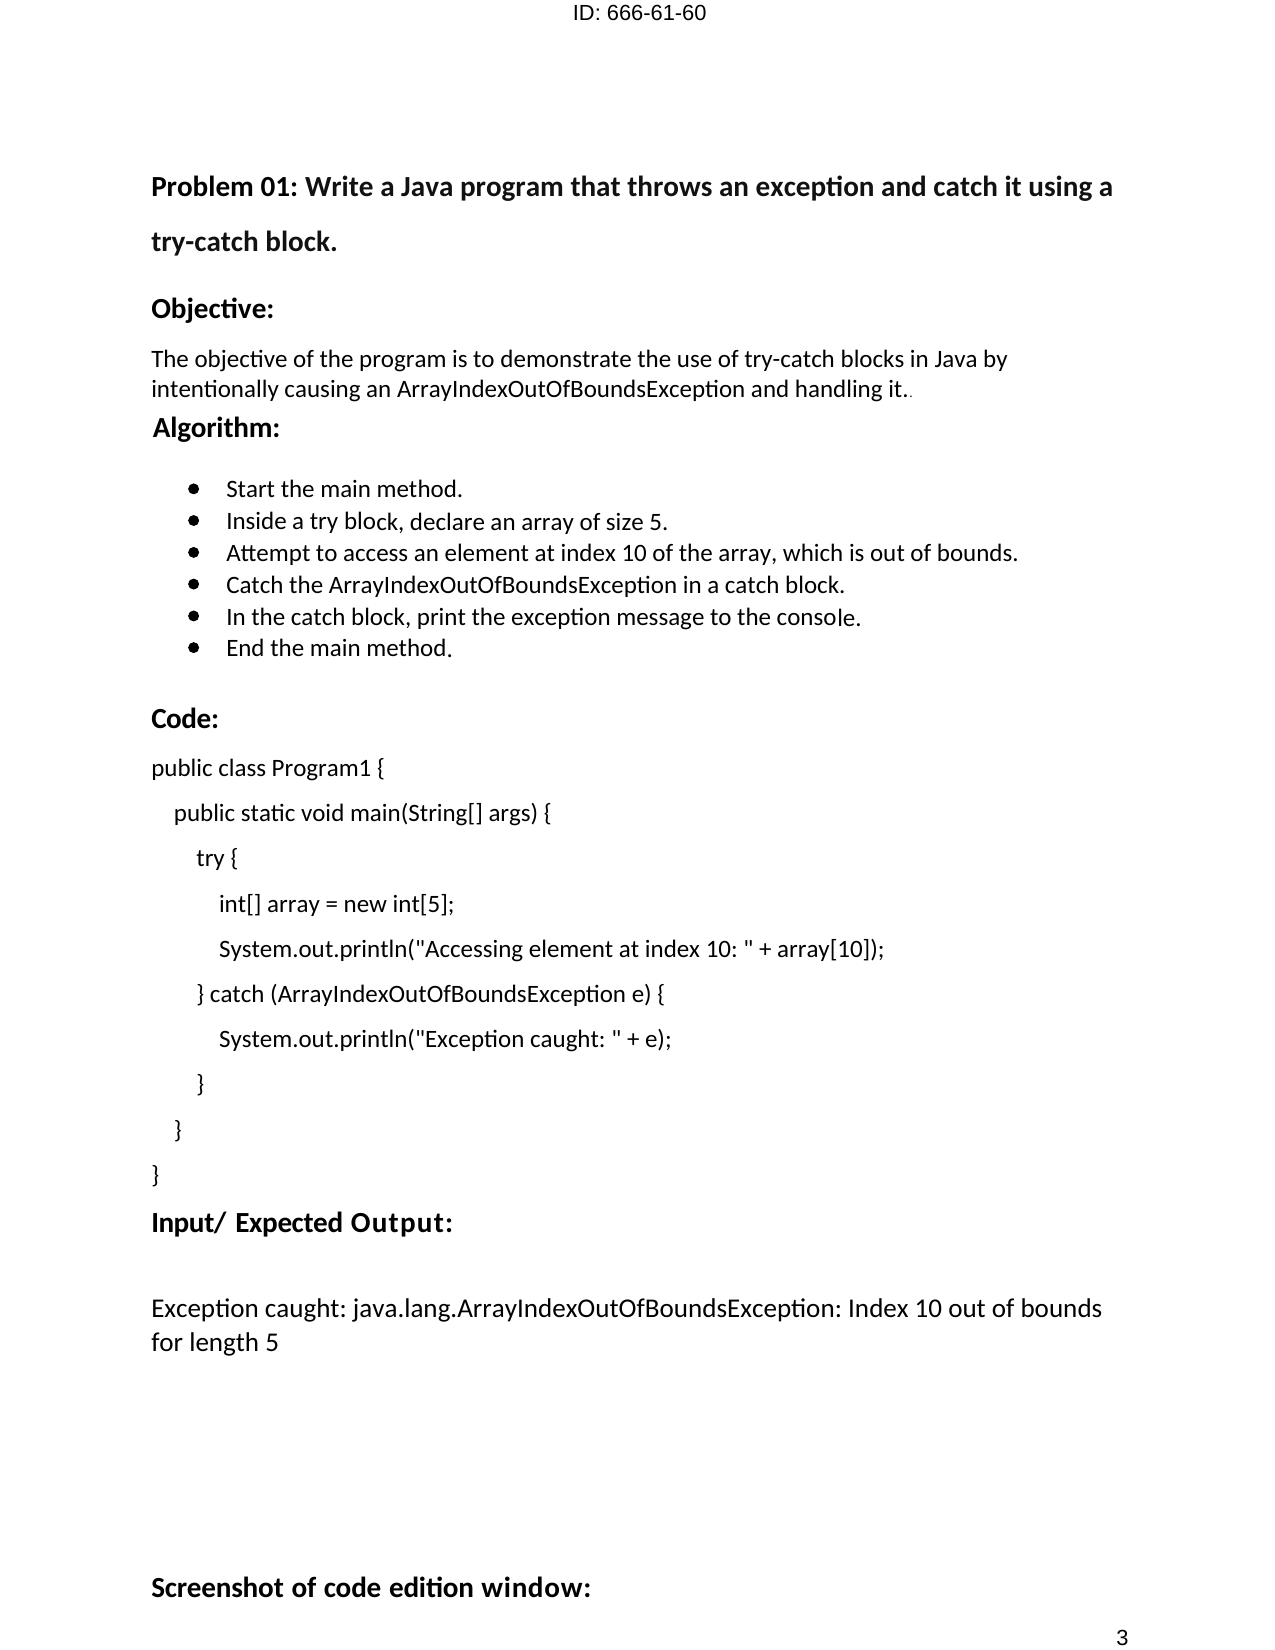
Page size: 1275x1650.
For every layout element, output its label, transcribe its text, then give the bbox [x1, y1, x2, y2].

text public class Program1 { [151, 754, 1128, 782]
text Input/ Expected Output: [151, 1206, 1128, 1239]
text Problem 01: Write a Java program that throws an exception and catch it using a try-catch block. [151, 153, 1128, 262]
text } [151, 1116, 1128, 1144]
text Algorithm: [153, 421, 1128, 474]
text System.out.println("Accessing element at index 10: " + array[10]); [151, 935, 1128, 963]
text } [151, 1161, 1128, 1189]
text Code: [151, 700, 1128, 737]
text try { [151, 844, 1128, 872]
text } catch (ArrayIndexOutOfBoundsException e) { [151, 980, 1128, 1008]
list Attempt to access an element at index 10 of the array, which is out of bounds. [188, 537, 1128, 569]
list In the catch block, print the exception message to the console. [188, 601, 1128, 632]
text int[] array = new int[5]; [151, 890, 1128, 918]
text The objective of the program is to demonstrate the use of try-catch blocks in Java by intentionally causing an ArrayIndexOutOfBoundsException and handling it.. [151, 343, 1128, 404]
text } [151, 1071, 1128, 1098]
text Exception caught: java.lang.ArrayIndexOutOfBoundsException: Index 10 out of bounds for length 5 [151, 1292, 1128, 1358]
text public static void main(String[] args) { [151, 799, 1128, 827]
list Inside a try block, declare an array of size 5. [188, 505, 1128, 537]
text System.out.println("Exception caught: " + e); [151, 1025, 1128, 1053]
text Objective: [151, 275, 1128, 330]
list Start the main method. [188, 474, 1128, 505]
list End the main method. [188, 632, 1128, 664]
list Catch the ArrayIndexOutOfBoundsException in a catch block. [188, 569, 1128, 601]
text Screenshot of code edition window: [151, 1569, 1128, 1604]
